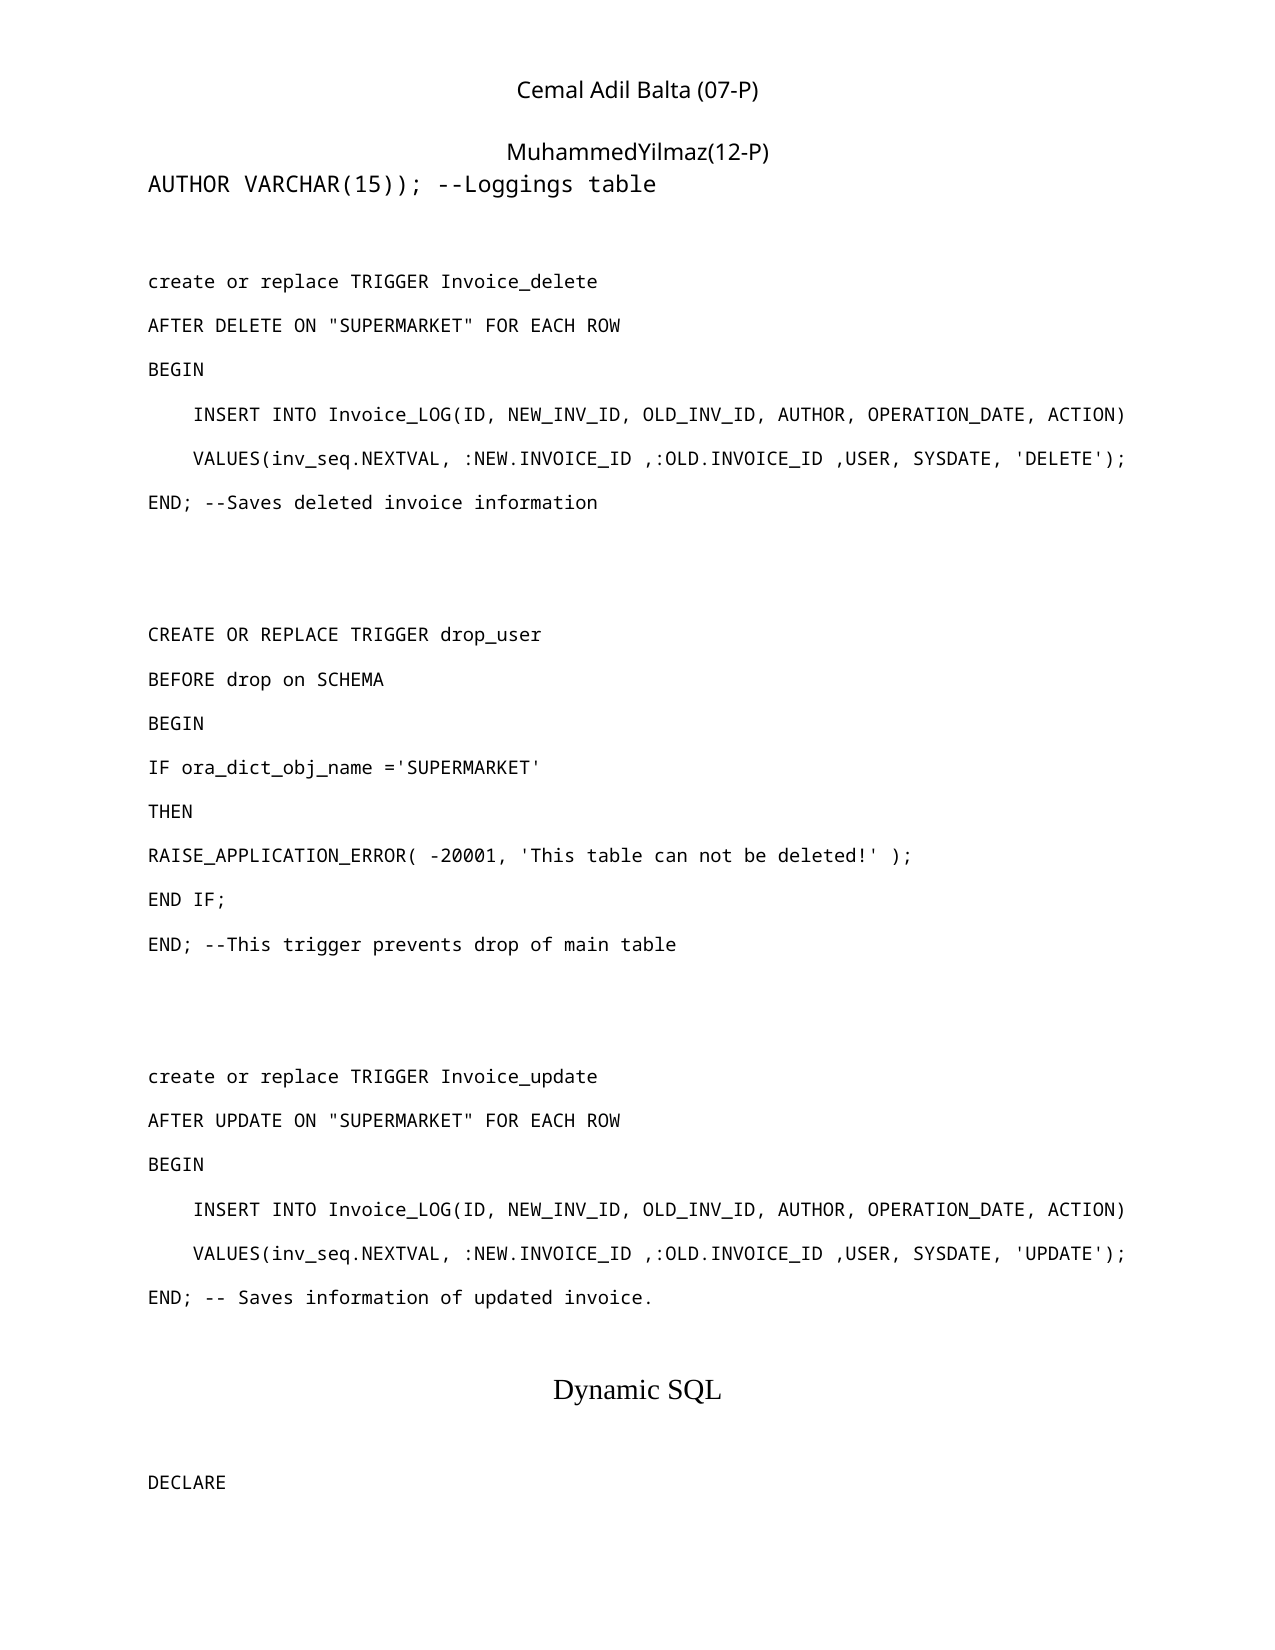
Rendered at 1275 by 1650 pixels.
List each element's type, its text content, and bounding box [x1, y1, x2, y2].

text RAISE_APPLICATION_ERROR( -20001, 'This table can not be deleted!' ); [148, 842, 1127, 868]
text create or replace TRIGGER Invoice_update [148, 1063, 1127, 1089]
text END; -- Saves information of updated invoice. [148, 1284, 1127, 1310]
text BEFORE drop on SCHEMA [148, 666, 1127, 691]
text AFTER DELETE ON "SUPERMARKET" FOR EACH ROW [148, 312, 1127, 338]
text END IF; [148, 887, 1127, 912]
text BEGIN [148, 357, 1127, 382]
text IF ora_dict_obj_name ='SUPERMARKET' [148, 754, 1127, 780]
text INSERT INTO Invoice_LOG(ID, NEW_INV_ID, OLD_INV_ID, AUTHOR, OPERATION_DATE, ACTION) [148, 401, 1127, 426]
text THEN [148, 798, 1127, 824]
text VALUES(inv_seq.NEXTVAL, :NEW.INVOICE_ID ,:OLD.INVOICE_ID ,USER, SYSDATE, 'UPDATE'); [148, 1240, 1127, 1266]
text AFTER UPDATE ON "SUPERMARKET" FOR EACH ROW [148, 1107, 1127, 1133]
text INSERT INTO Invoice_LOG(ID, NEW_INV_ID, OLD_INV_ID, AUTHOR, OPERATION_DATE, ACTION) [148, 1196, 1127, 1221]
text END; --Saves deleted invoice information [148, 489, 1127, 515]
text END; --This trigger prevents drop of main table [148, 931, 1127, 956]
text BEGIN [148, 1152, 1127, 1177]
text BEGIN [148, 710, 1127, 736]
text VALUES(inv_seq.NEXTVAL, :NEW.INVOICE_ID ,:OLD.INVOICE_ID ,USER, SYSDATE, 'DELETE'); [148, 445, 1127, 471]
text CREATE OR REPLACE TRIGGER drop_user [148, 622, 1127, 647]
text Dynamic SQL [148, 1372, 1127, 1406]
text DECLARE [148, 1469, 1127, 1495]
text create or replace TRIGGER Invoice_delete [148, 268, 1127, 294]
text AUTHOR VARCHAR(15)); --Loggings table [148, 167, 1127, 199]
